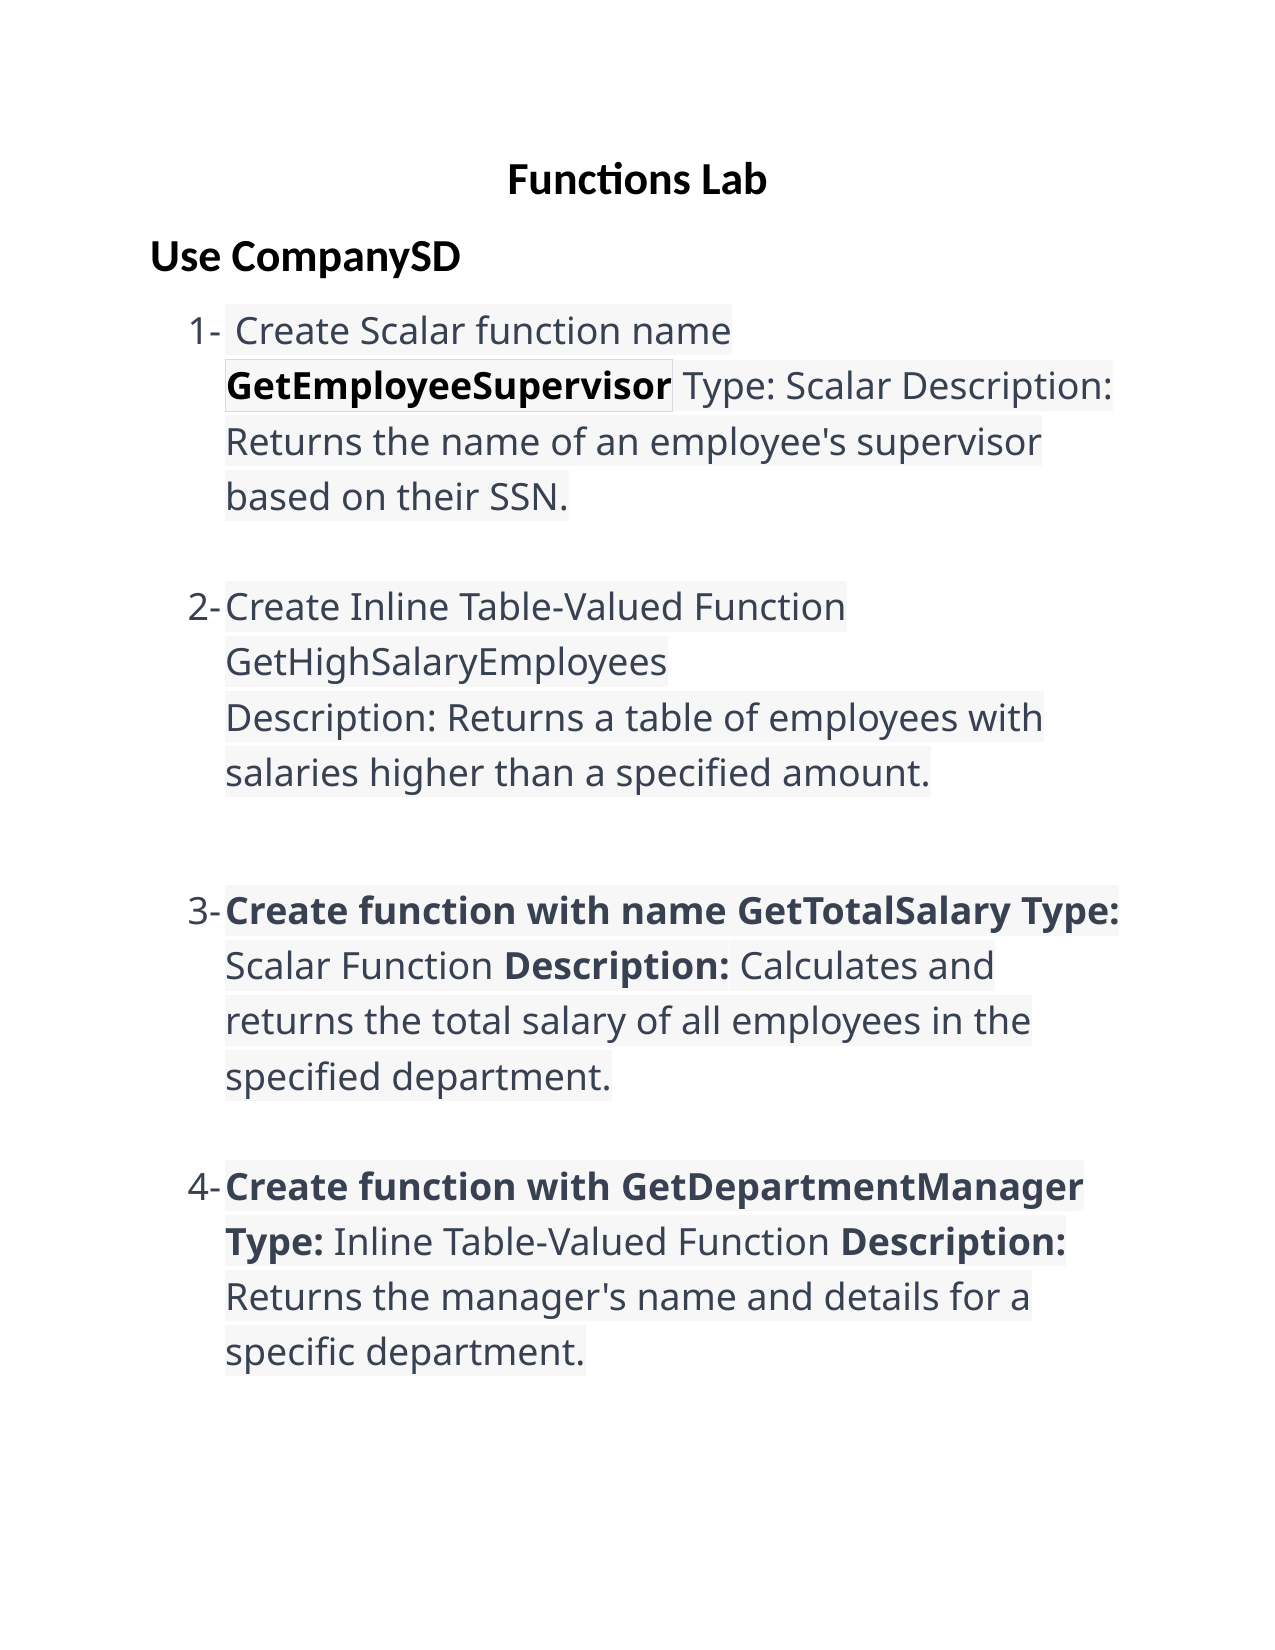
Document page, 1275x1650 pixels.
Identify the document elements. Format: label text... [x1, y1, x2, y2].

text Use CompanySD [150, 227, 1125, 283]
text Functions Lab [150, 150, 1125, 206]
list Create Inline Table-Valued Function GetHighSalaryEmployees [187, 581, 1125, 687]
list Description: Returns a table of employees with salaries higher than a specified amount. [225, 691, 1125, 827]
list Create function with name GetTotalSalary Type: Scalar Function Description: Calculates and returns the total salary of all employees in the specified department. [187, 884, 1125, 1101]
list Create Scalar function name GetEmployeeSupervisor Type: Scalar Description: Returns the name of an employee's supervisor based on their SSN. [187, 304, 1125, 521]
list Create function with GetDepartmentManager Type: Inline Table-Valued Function Description: Returns the manager's name and details for a specific department. [187, 1160, 1125, 1376]
